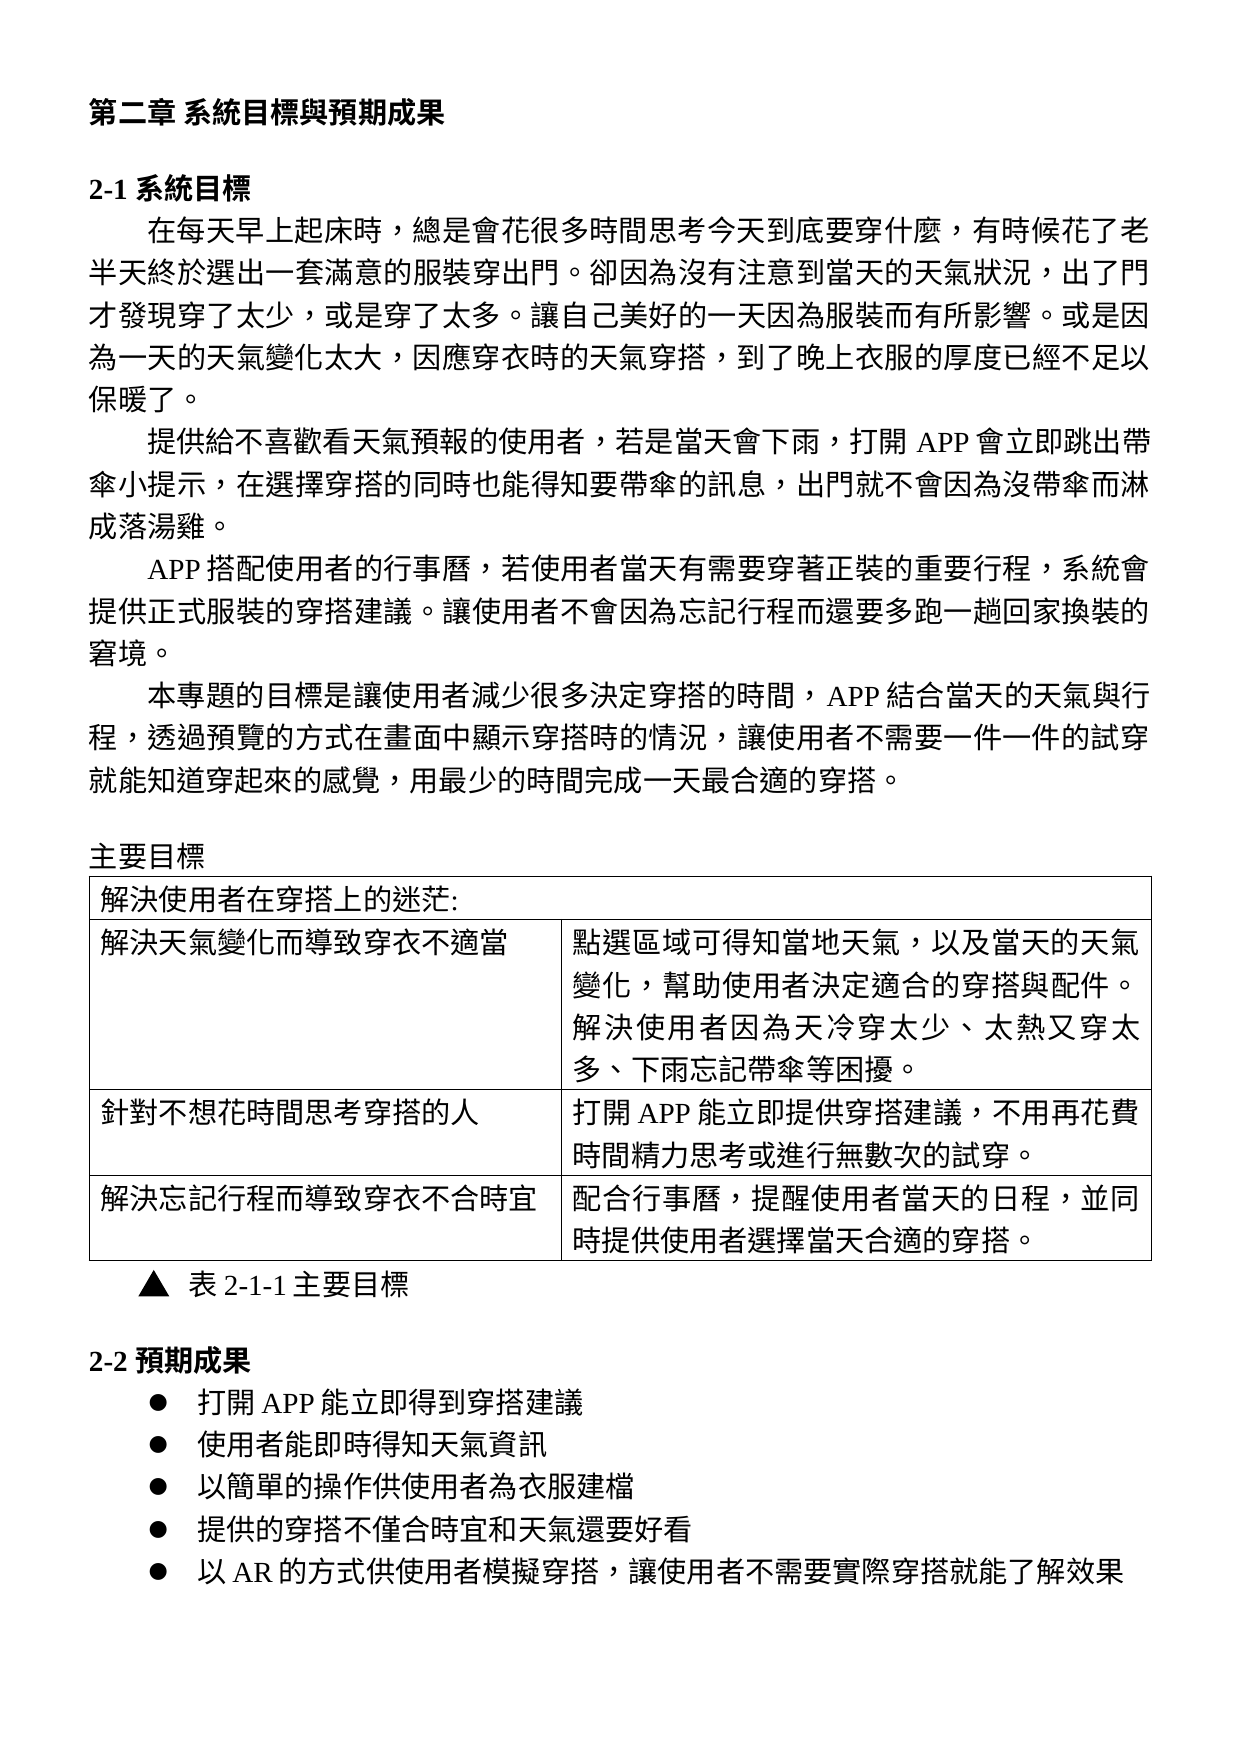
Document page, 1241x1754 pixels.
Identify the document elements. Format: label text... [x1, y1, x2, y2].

table_cell 配合行事曆，提醒使用者當天的日程，並同時提供使用者選擇當天合適的穿搭。 [562, 1176, 1151, 1260]
text 提供給不喜歡看天氣預報的使用者，若是當天會下雨，打開APP會立即跳出帶傘小提示，在選擇穿搭的同時也能得知要帶傘的訊息，出門就不會因為沒帶傘而淋成落湯雞。 [89, 419, 1152, 546]
table_cell 針對不想花時間思考穿搭的人 [90, 1090, 561, 1175]
text 表2-1-1主要目標 [139, 1261, 1152, 1304]
table_cell 打開APP能立即提供穿搭建議，不用再花費時間精力思考或進行無數次的試穿。 [562, 1090, 1151, 1175]
text 2-1 系統目標 [89, 165, 1152, 208]
text 本專題的目標是讓使用者減少很多決定穿搭的時間，APP結合當天的天氣與行程，透過預覽的方式在畫面中顯示穿搭時的情況，讓使用者不需要一件一件的試穿就能知道穿起來的感覺，用最少的時間完成一天最合適的穿搭。 [89, 673, 1152, 800]
table_cell 點選區域可得知當地天氣，以及當天的天氣變化，幫助使用者決定適合的穿搭與配件。解決使用者因為天冷穿太少、太熱又穿太多、下雨忘記帶傘等困擾。 [562, 920, 1151, 1089]
text 第二章 系統目標與預期成果 [89, 89, 1152, 132]
text 主要目標 [89, 833, 1152, 876]
table_cell 解決忘記行程而導致穿衣不合時宜 [90, 1176, 561, 1260]
list 以AR的方式供使用者模擬穿搭，讓使用者不需要實際穿搭就能了解效果 [147, 1549, 1152, 1591]
text 在每天早上起床時，總是會花很多時間思考今天到底要穿什麼，有時候花了老半天終於選出一套滿意的服裝穿出門。卻因為沒有注意到當天的天氣狀況，出了門才發現穿了太少，或是穿了太多。讓自己美好的一天因為服裝而有所影響。或是因為一天的天氣變化太大，因應穿衣時的天氣穿搭，到了晚上衣服的厚度已經不足以保暖了。 [89, 208, 1152, 419]
list 打開APP能立即得到穿搭建議 [147, 1379, 1152, 1422]
text 2-2 預期成果 [89, 1337, 1152, 1379]
list 使用者能即時得知天氣資訊 [147, 1422, 1152, 1464]
table_cell 解決天氣變化而導致穿衣不適當 [90, 920, 561, 1089]
table_header 解決使用者在穿搭上的迷茫: [90, 877, 1151, 919]
list 提供的穿搭不僅合時宜和天氣還要好看 [147, 1506, 1152, 1549]
list 以簡單的操作供使用者為衣服建檔 [147, 1464, 1152, 1506]
text APP搭配使用者的行事曆，若使用者當天有需要穿著正裝的重要行程，系統會提供正式服裝的穿搭建議。讓使用者不會因為忘記行程而還要多跑一趟回家換裝的窘境。 [89, 546, 1152, 673]
